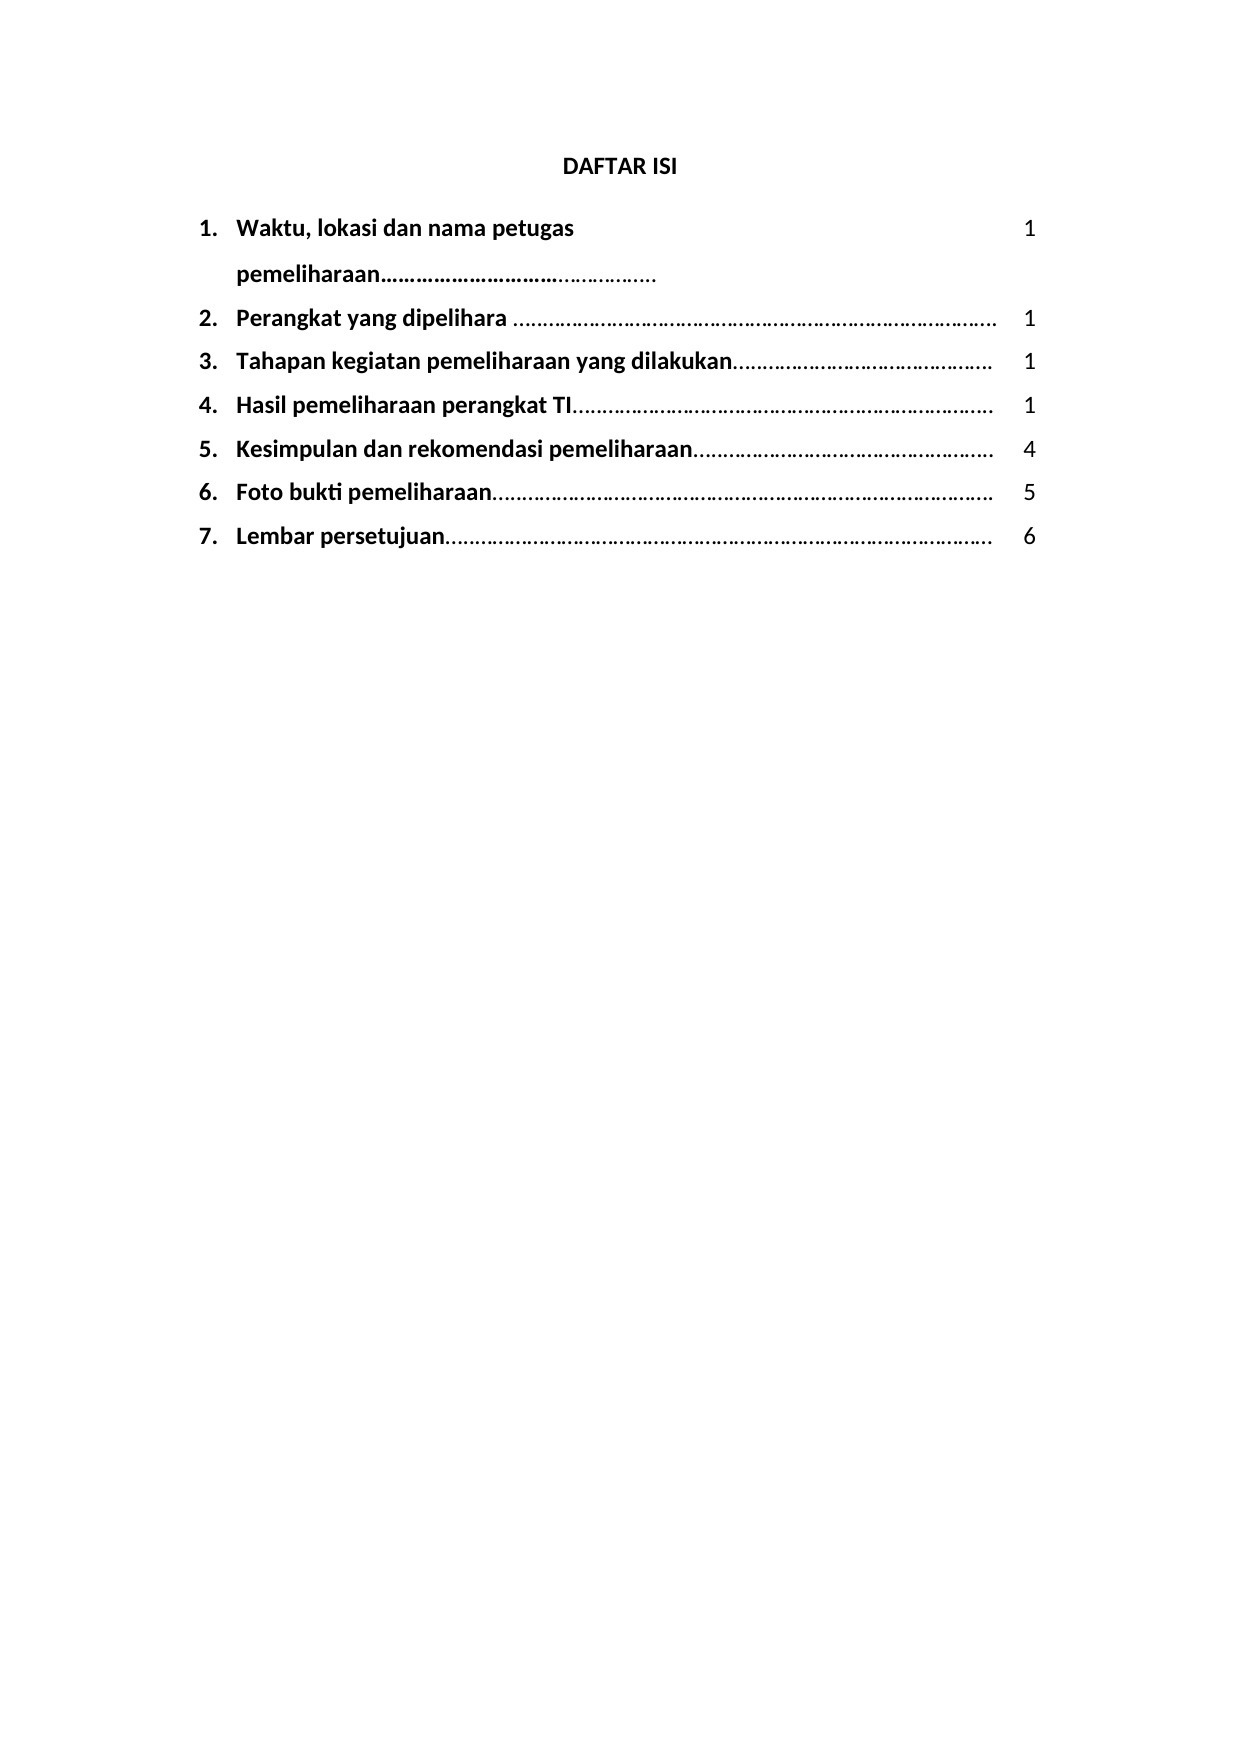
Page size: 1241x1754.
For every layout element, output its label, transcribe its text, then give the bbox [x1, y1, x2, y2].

table_header 1 [1012, 213, 1089, 302]
table_cell 4 [1012, 433, 1089, 476]
table_cell Hasil pemeliharaan perangkat TI…..………………………………………………………….. [150, 389, 1012, 433]
table_header Waktu, lokasi dan nama petugas pemeliharaan……………………………………….. [150, 213, 1012, 302]
table_cell Kesimpulan dan rekomendasi pemeliharaan…..……………………………………….. [150, 433, 1012, 476]
table_cell 1 [1012, 345, 1089, 389]
table_cell 6 [1012, 520, 1089, 564]
table_cell 1 [1012, 302, 1089, 345]
table_cell 5 [1012, 476, 1089, 520]
table_cell Perangkat yang dipelihara …..……………………………………………………………………. [150, 302, 1012, 345]
table_cell 1 [1012, 389, 1089, 433]
table_cell Foto bukti pemeliharaan…..………………………………………………………………………. [150, 476, 1012, 520]
table_cell Lembar persetujuan…..……………………………………………………………………………… [150, 520, 1012, 564]
table_cell Tahapan kegiatan pemeliharaan yang dilakukan…..…………………………………. [150, 345, 1012, 389]
text DAFTAR ISI [150, 150, 1090, 181]
